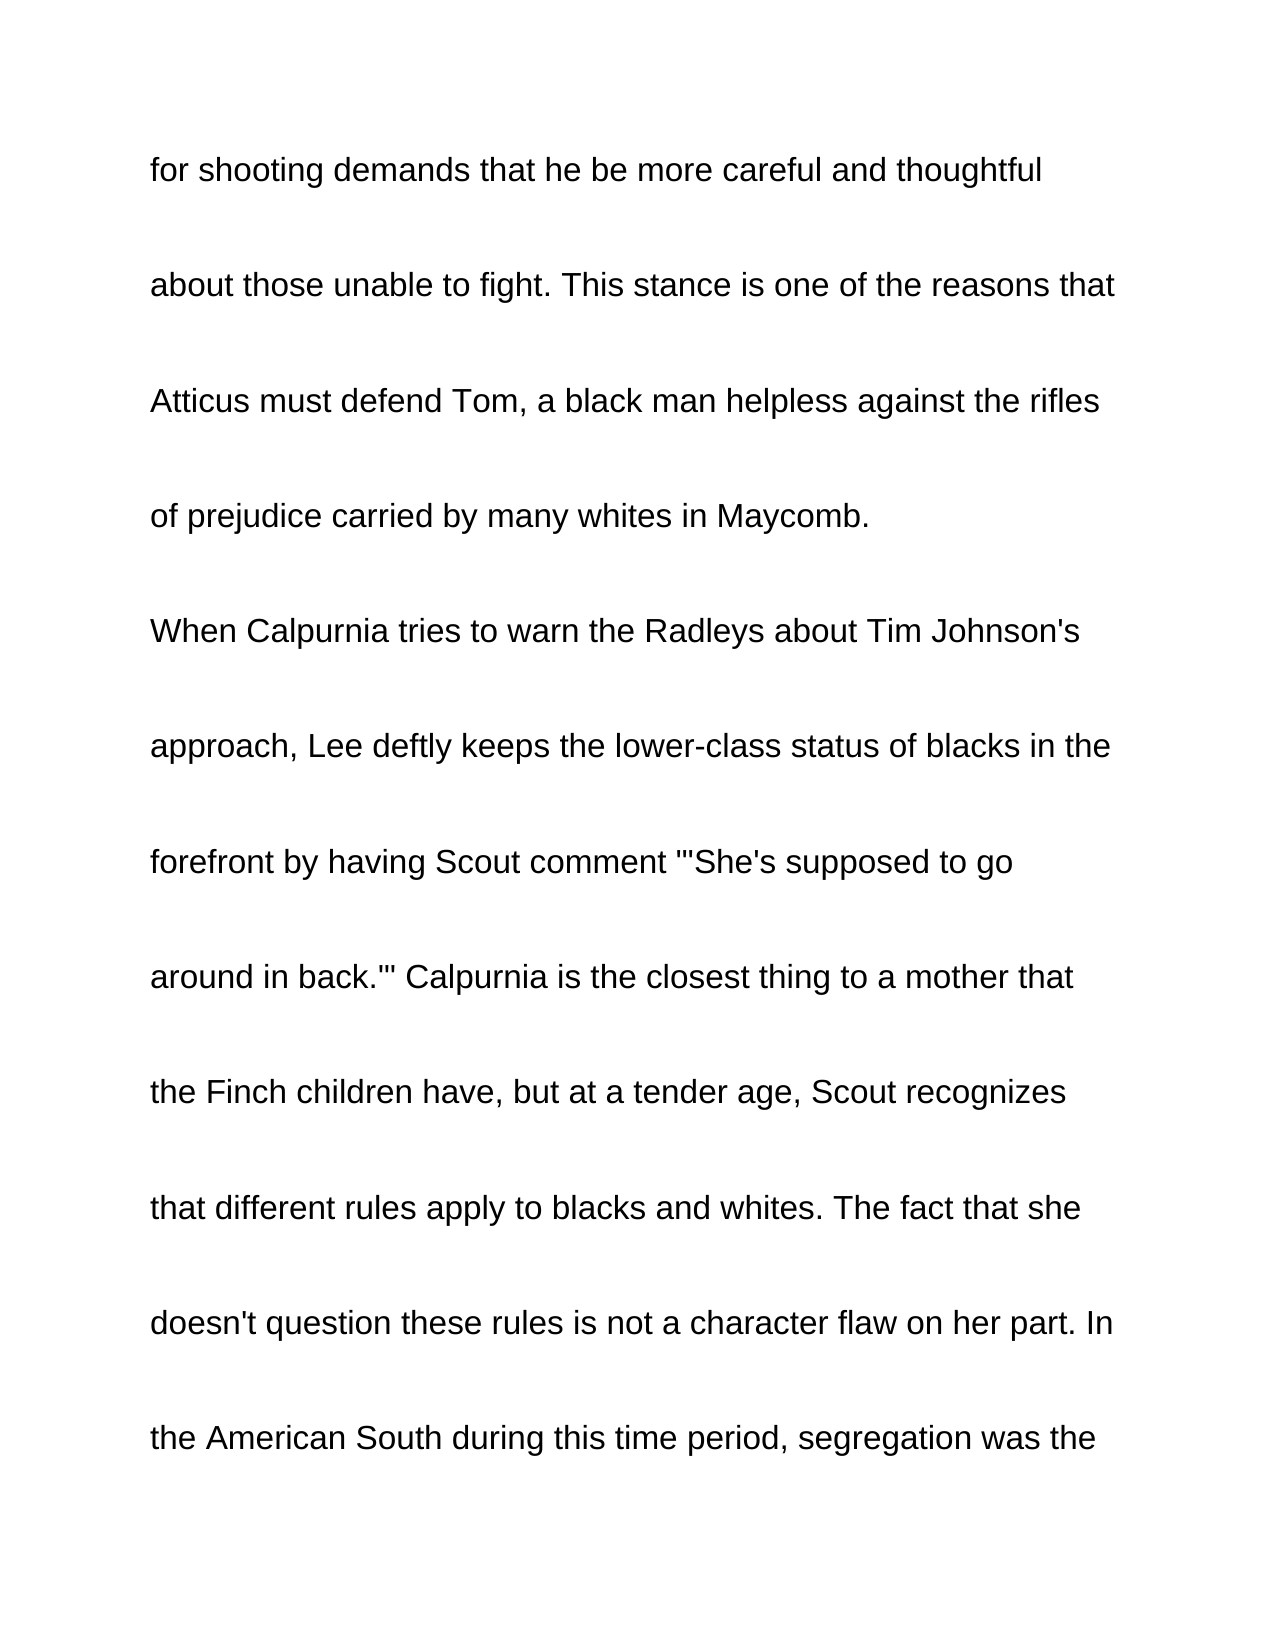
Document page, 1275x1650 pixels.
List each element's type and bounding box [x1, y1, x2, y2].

text [150, 150, 1125, 534]
text [150, 611, 1125, 1457]
